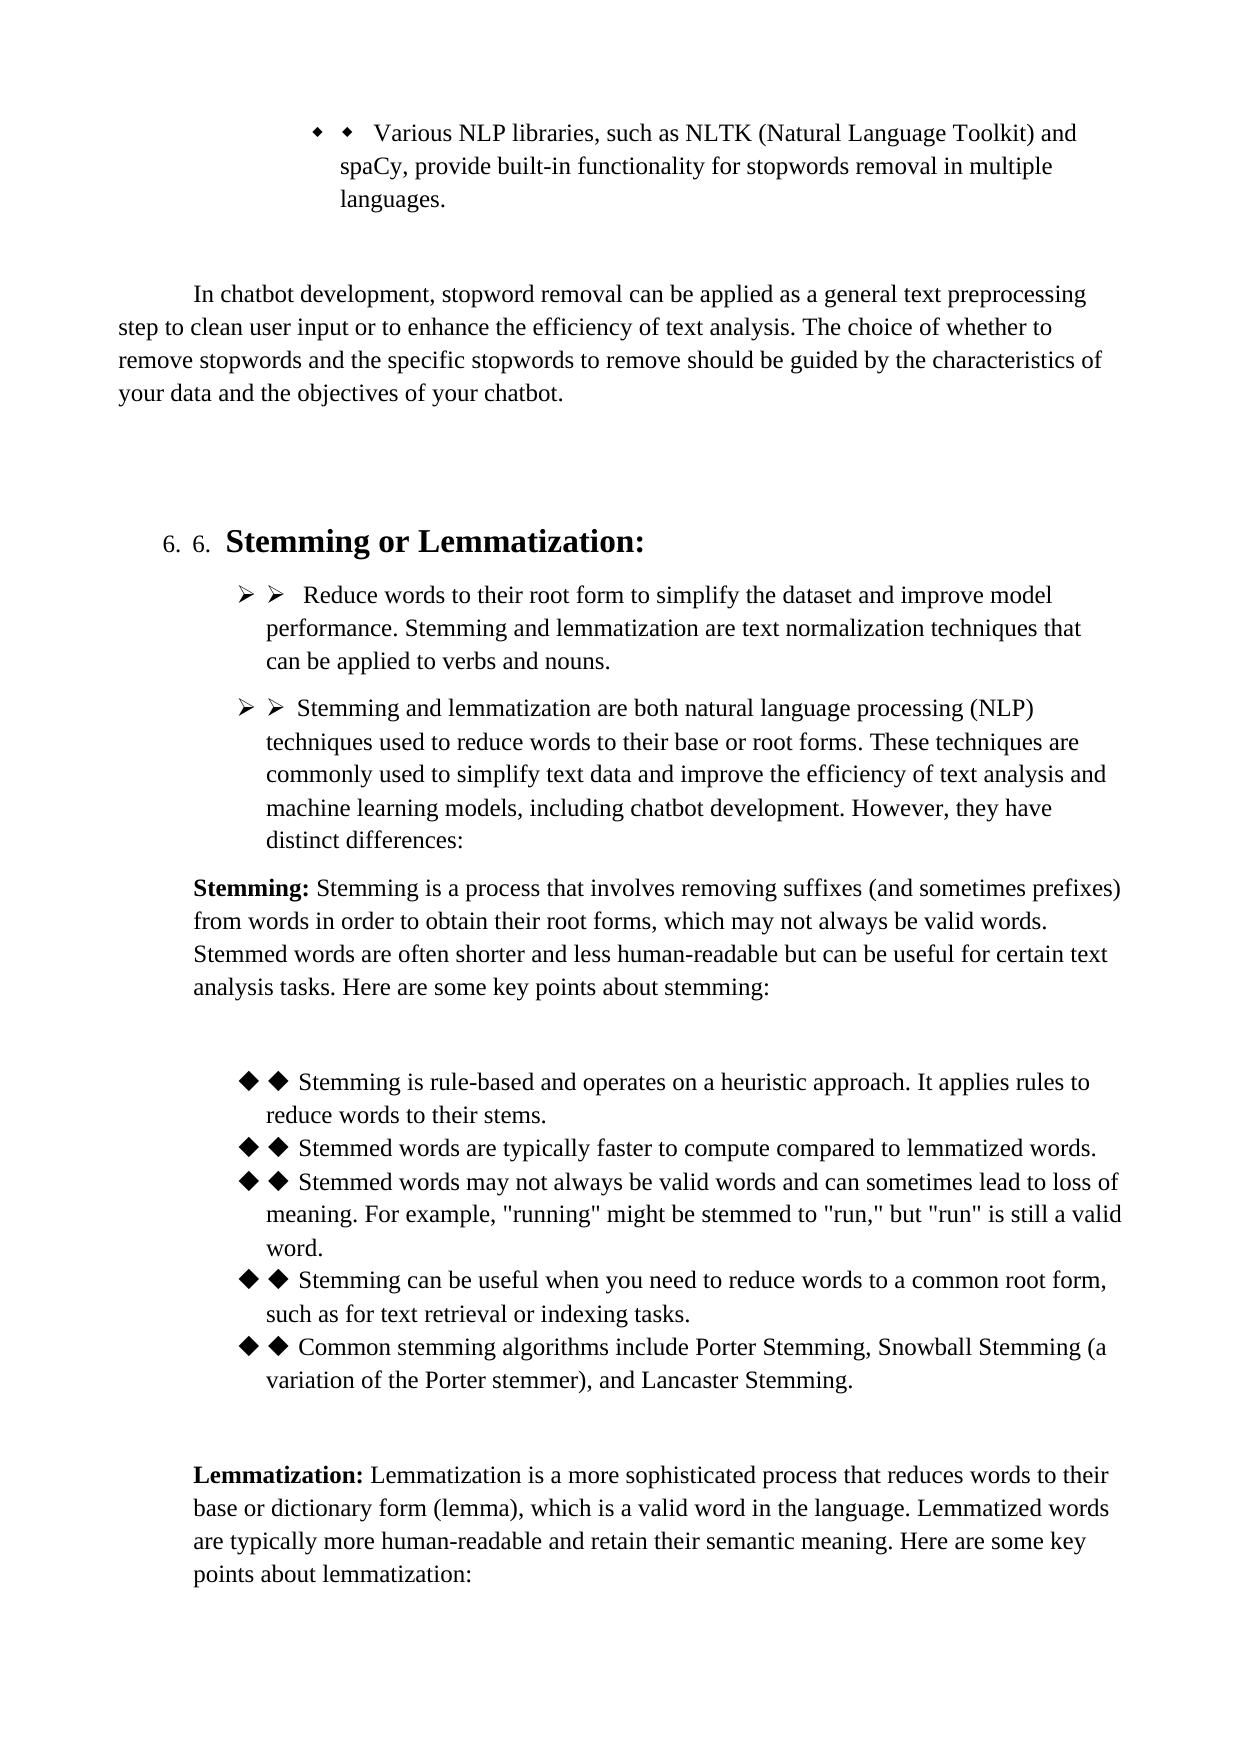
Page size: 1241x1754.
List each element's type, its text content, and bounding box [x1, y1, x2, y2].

text In chatbot development, stopword removal can be applied as a general text preprocessing step to clean user input or to enhance the efficiency of text analysis. The choice of whether to remove stopwords and the specific stopwords to remove should be guided by the characteristics of your data and the objectives of your chatbot. [118, 279, 1122, 407]
list Various NLP libraries, such as NLTK (Natural Language Toolkit) and spaCy, provide built-in functionality for stopwords removal in multiple languages. [310, 118, 1122, 213]
list Stemming and lemmatization are both natural language processing (NLP) techniques used to reduce words to their base or root forms. These techniques are commonly used to simplify text data and improve the efficiency of text analysis and machine learning models, including chatbot development. However, they have distinct differences: [236, 693, 1122, 854]
list 6. Stemming or Lemmatization: [162, 521, 1122, 559]
text Lemmatization: Lemmatization is a more sophisticated process that reduces words to their base or dictionary form (lemma), which is a valid word in the language. Lemmatized words are typically more human-readable and retain their semantic meaning. Here are some key points about lemmatization: [118, 1460, 1122, 1588]
text Stemming: Stemming is a process that involves removing suffixes (and sometimes prefixes) from words in order to obtain their root forms, which may not always be valid words. Stemmed words are often shorter and less human-readable but can be useful for certain text analysis tasks. Here are some key points about stemming: [193, 873, 1122, 1001]
list Stemming is rule-based and operates on a heuristic approach. It applies rules to reduce words to their stems. [236, 1067, 1122, 1129]
list Stemmed words are typically faster to compute compared to lemmatized words. [236, 1133, 1122, 1162]
list Reduce words to their root form to simplify the dataset and improve model performance. Stemming and lemmatization are text normalization techniques that can be applied to verbs and nouns. [236, 580, 1122, 675]
list Stemming can be useful when you need to reduce words to a common root form, such as for text retrieval or indexing tasks. [236, 1266, 1122, 1327]
list Common stemming algorithms include Porter Stemming, Snowball Stemming (a variation of the Porter stemmer), and Lancaster Stemming. [236, 1332, 1122, 1393]
list Stemmed words may not always be valid words and can sometimes lead to loss of meaning. For example, "running" might be stemmed to "run," but "run" is still a valid word. [236, 1167, 1122, 1261]
